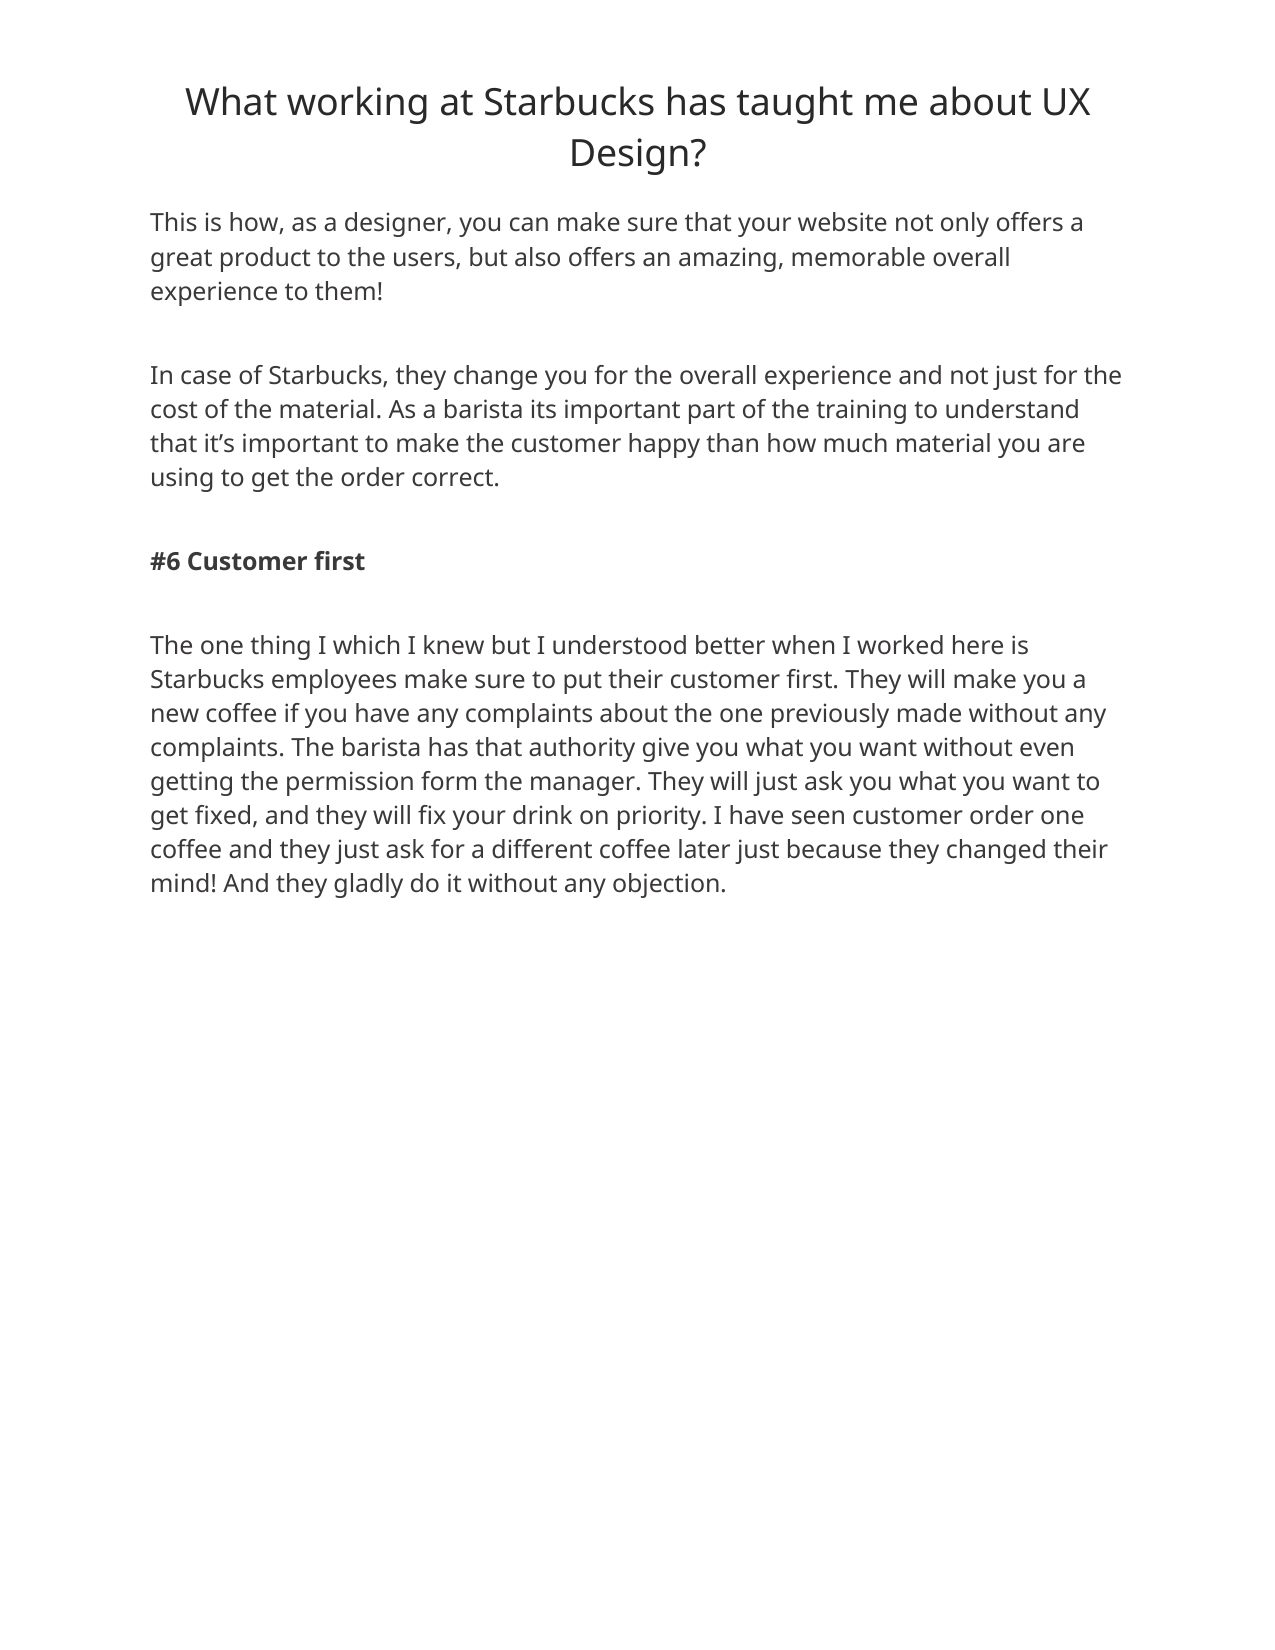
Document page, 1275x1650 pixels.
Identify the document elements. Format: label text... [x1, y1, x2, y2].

text The one thing I which I knew but I understood better when I worked here is Starbucks employees make sure to put their customer first. They will make you a new coffee if you have any complaints about the one previously made without any complaints. The barista has that authority give you what you want without even getting the permission form the manager. They will just ask you what you want to get fixed, and they will fix your drink on priority. I have seen customer order one coffee and they just ask for a different coffee later just because they changed their mind! And they gladly do it without any objection. [150, 628, 1125, 900]
text In case of Starbucks, they change you for the overall experience and not just for the cost of the material. As a barista its important part of the training to understand that it’s important to make the customer happy than how much material you are using to get the order correct. [150, 357, 1125, 493]
text #6 Customer first [150, 543, 1125, 578]
text This is how, as a designer, you can make sure that your website not only offers a great product to the users, but also offers an amazing, memorable overall experience to them! [150, 205, 1125, 307]
